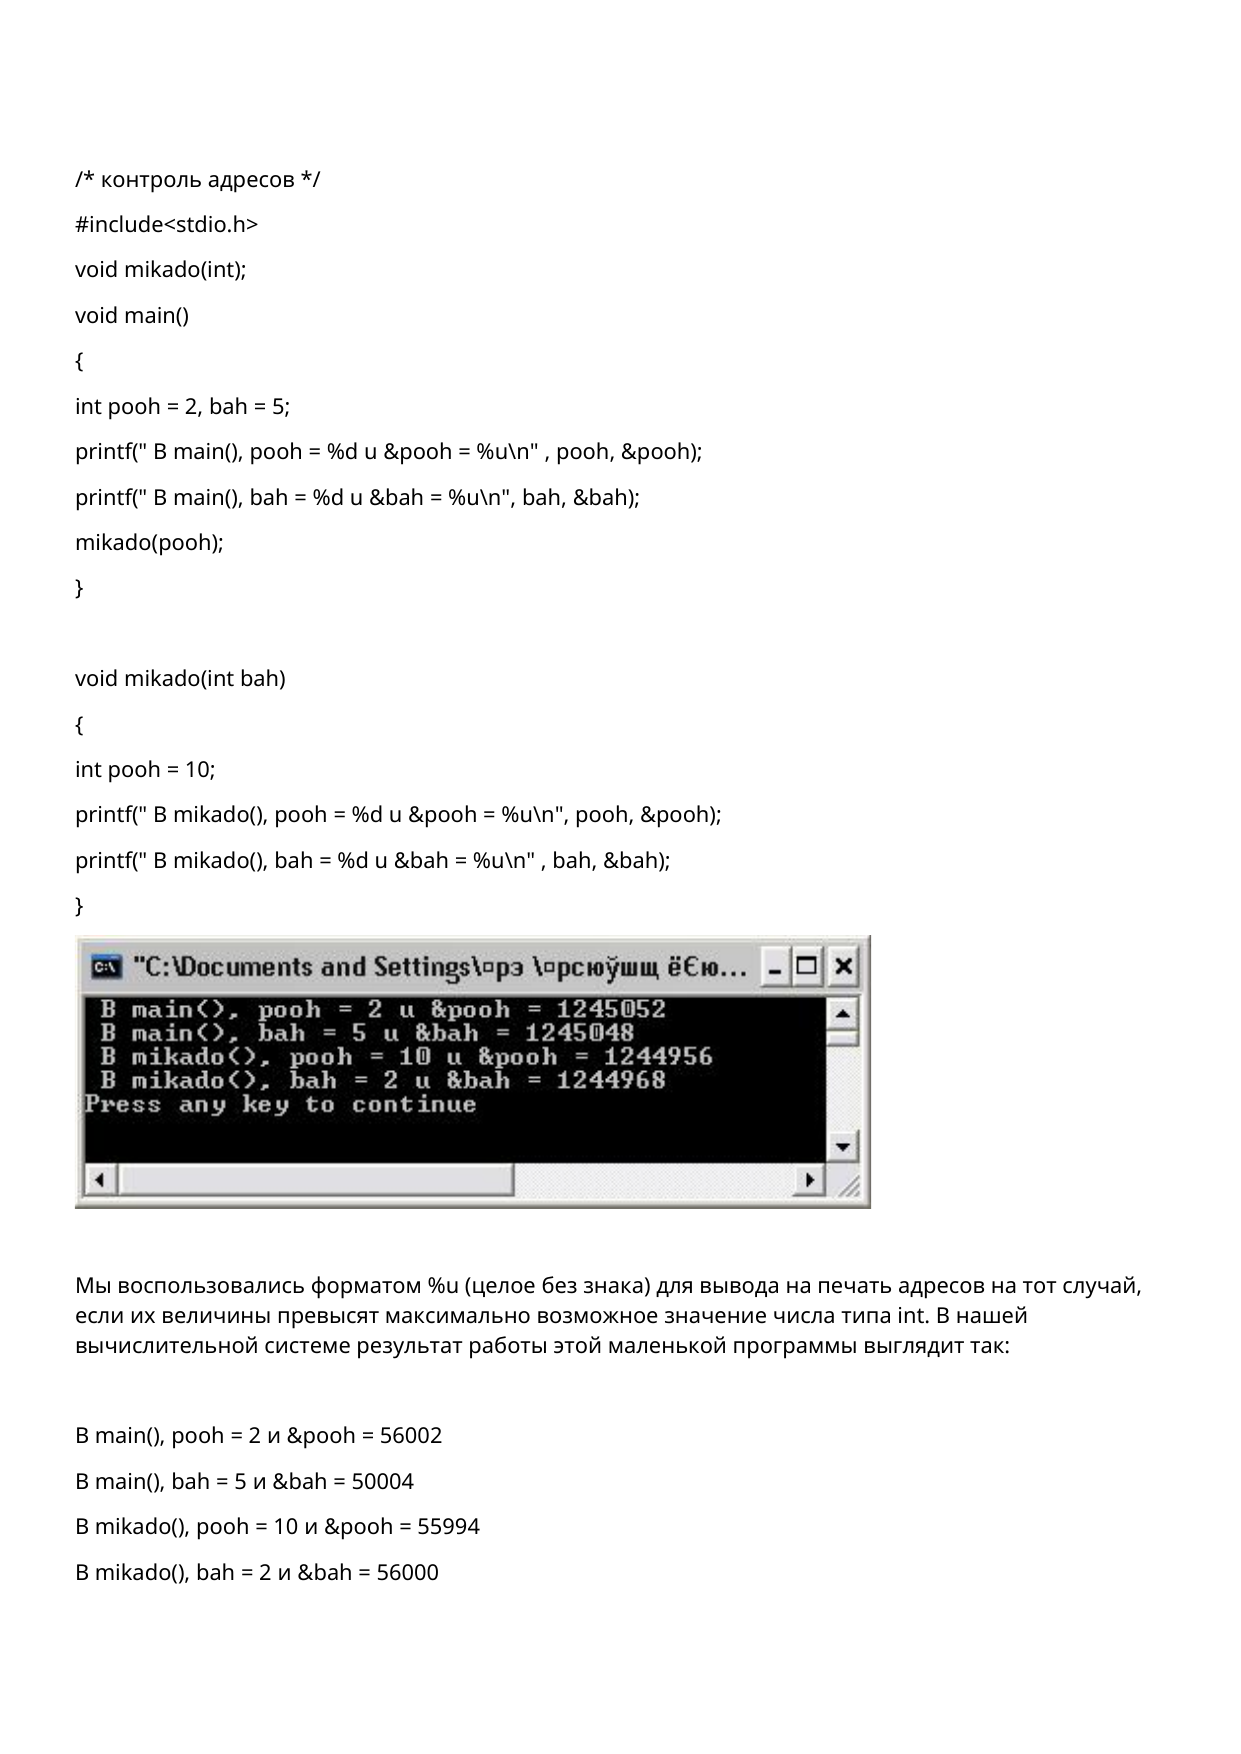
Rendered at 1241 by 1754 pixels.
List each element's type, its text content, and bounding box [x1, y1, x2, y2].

text В main(), bah = 5 и &bah = 50004 [75, 1466, 1180, 1496]
text mikado(pooh); [75, 527, 1180, 557]
text printf(" B main(), bah = %d u &bah = %u\n", bah, &bah); [75, 481, 1180, 511]
text printf(" B mikado(), pooh = %d u &pooh = %u\n", pooh, &pooh); [75, 799, 1180, 829]
text void mikado(int); [75, 254, 1180, 284]
text } [75, 890, 1180, 920]
text { [75, 708, 1180, 738]
text void main() [75, 300, 1180, 329]
text int pooh = 2, bah = 5; [75, 391, 1180, 420]
text } [75, 572, 1180, 602]
text Мы воспользовались форматом %u (целое без знака) для вывода на печать адресов на тот случай, если их величины превысят максимально возможное значение числа типа int. В нашей вычислительной системе результат работы этой маленькой программы выглядит так: [75, 1270, 1180, 1359]
text printf(" B main(), pooh = %d u &pooh = %u\n" , pooh, &pooh); [75, 436, 1180, 466]
text /* контроль адресов */ [75, 163, 1180, 193]
picture [74, 935, 872, 1209]
text В mikado(), bah = 2 и &bah = 56000 [75, 1557, 1180, 1587]
text printf(" B mikado(), bah = %d u &bah = %u\n" , bah, &bah); [75, 845, 1180, 874]
text { [75, 345, 1180, 375]
text #include<stdio.h> [75, 209, 1180, 239]
text void mikado(int bah) [75, 663, 1180, 693]
text В main(), pooh = 2 и &pooh = 56002 [75, 1421, 1180, 1450]
text В mikado(), pooh = 10 и &pooh = 55994 [75, 1511, 1180, 1541]
text int pooh = 10; [75, 754, 1180, 784]
